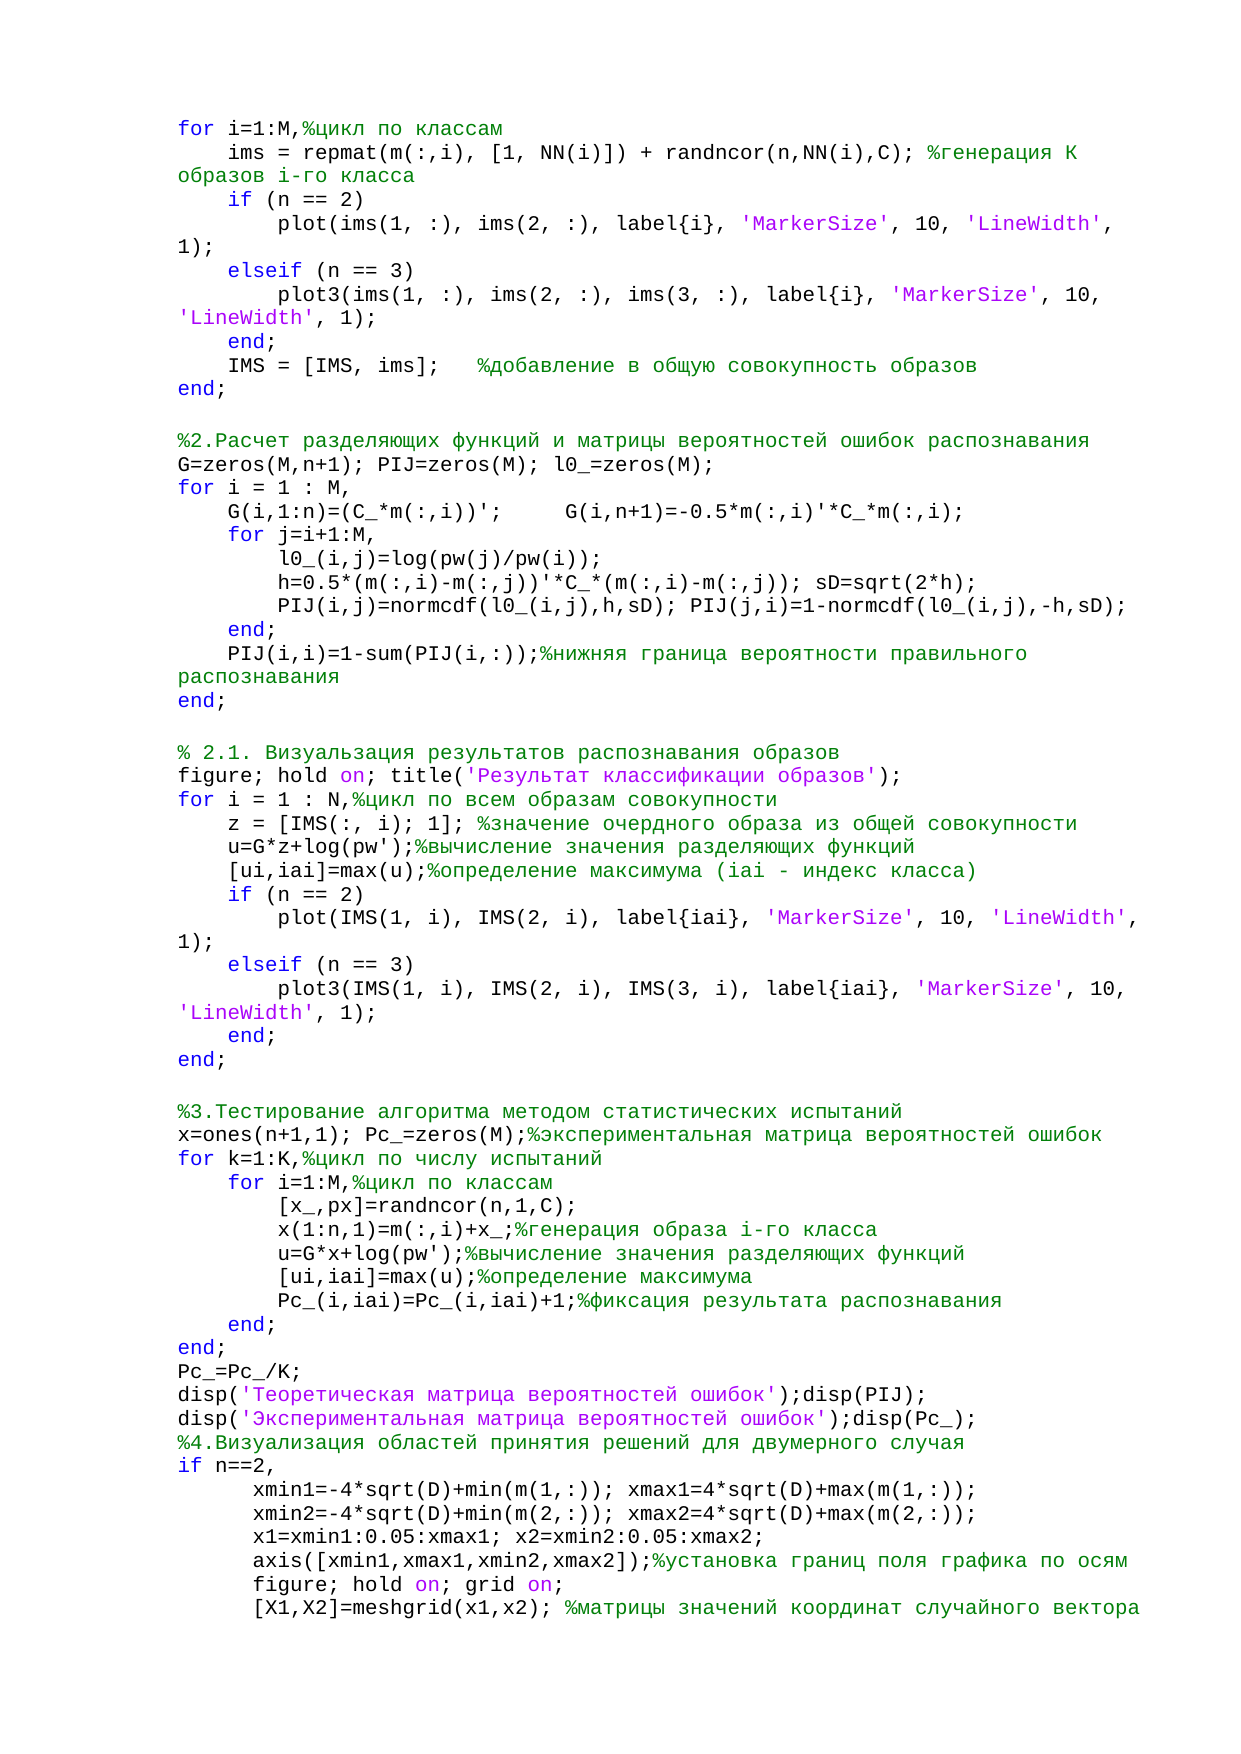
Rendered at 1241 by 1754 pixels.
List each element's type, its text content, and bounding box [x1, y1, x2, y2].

text ims = repmat(m(:,i), [1, NN(i)]) + randncor(n,NN(i),C); %генерация К образов i-го класса [177, 142, 1152, 189]
text z = [IMS(:, i); 1]; %значение очердного образа из общей совокупности [177, 813, 1152, 836]
text x1=xmin1:0.05:xmax1; x2=xmin2:0.05:xmax2; [177, 1526, 1152, 1550]
text xmin1=-4*sqrt(D)+min(m(1,:)); xmax1=4*sqrt(D)+max(m(1,:)); [177, 1479, 1152, 1503]
text PIJ(i,j)=normcdf(l0_(i,j),h,sD); PIJ(j,i)=1-normcdf(l0_(i,j),-h,sD); [177, 595, 1152, 619]
text l0_(i,j)=log(pw(j)/pw(i)); [177, 548, 1152, 572]
text end; [177, 1049, 1152, 1073]
text for i = 1 : M, [177, 477, 1152, 501]
text IMS = [IMS, ims]; %добавление в общую совокупность образов [177, 354, 1152, 378]
text if (n == 2) [177, 883, 1152, 907]
text elseif (n == 3) [177, 954, 1152, 978]
text Pc_=Pc_/K; [177, 1361, 1152, 1384]
text Pc_(i,iai)=Pc_(i,iai)+1;%фиксация результата распознавания [177, 1290, 1152, 1313]
text u=G*z+log(pw');%вычисление значения разделяющих функций [177, 836, 1152, 860]
text if n==2, [177, 1455, 1152, 1479]
text xmin2=-4*sqrt(D)+min(m(2,:)); xmax2=4*sqrt(D)+max(m(2,:)); [177, 1503, 1152, 1526]
text disp('Экспериментальная матрица вероятностей ошибок');disp(Pc_); [177, 1408, 1152, 1432]
text for j=i+1:M, [177, 524, 1152, 548]
text x(1:n,1)=m(:,i)+x_;%генерация образа i-го класса [177, 1219, 1152, 1243]
text axis([xmin1,xmax1,xmin2,xmax2]);%установка границ поля графика по осям [177, 1550, 1152, 1574]
text [ui,iai]=max(u);%определение максимума (iai - индекс класса) [177, 860, 1152, 883]
text end; [177, 690, 1152, 714]
text disp('Теоретическая матрица вероятностей ошибок');disp(PIJ); [177, 1384, 1152, 1408]
text for k=1:K,%цикл по числу испытаний [177, 1148, 1152, 1172]
text end; [177, 1025, 1152, 1049]
text end; [177, 1337, 1152, 1361]
text %4.Визуализация областей принятия решений для двумерного случая [177, 1432, 1152, 1455]
text plot(ims(1, :), ims(2, :), label{i}, 'MarkerSize', 10, 'LineWidth', 1); [177, 213, 1152, 260]
text elseif (n == 3) [177, 260, 1152, 284]
text plot3(ims(1, :), ims(2, :), ims(3, :), label{i}, 'MarkerSize', 10, 'LineWidth', 1); [177, 284, 1152, 331]
text end; [177, 1313, 1152, 1337]
text end; [177, 378, 1152, 402]
text end; [177, 619, 1152, 643]
text G=zeros(M,n+1); PIJ=zeros(M); l0_=zeros(M); [177, 453, 1152, 477]
text u=G*x+log(pw');%вычисление значения разделяющих функций [177, 1243, 1152, 1266]
text plot3(IMS(1, i), IMS(2, i), IMS(3, i), label{iai}, 'MarkerSize', 10, 'LineWidth', 1); [177, 978, 1152, 1025]
text %3.Тестирование алгоритма методом статистических испытаний [177, 1101, 1152, 1124]
text G(i,1:n)=(C_*m(:,i))'; G(i,n+1)=-0.5*m(:,i)'*C_*m(:,i); [177, 501, 1152, 524]
text end; [177, 331, 1152, 354]
text figure; hold on; grid on; [177, 1574, 1152, 1597]
text x=ones(n+1,1); Pc_=zeros(M);%экспериментальная матрица вероятностей ошибок [177, 1124, 1152, 1148]
text % 2.1. Визуальзация результатов распознавания образов [177, 742, 1152, 765]
text [x_,px]=randncor(n,1,C); [177, 1195, 1152, 1219]
text plot(IMS(1, i), IMS(2, i), label{iai}, 'MarkerSize', 10, 'LineWidth', 1); [177, 907, 1152, 954]
text for i=1:M,%цикл по классам [177, 1172, 1152, 1195]
text [X1,X2]=meshgrid(x1,x2); %матрицы значений координат случайного вектора [177, 1597, 1152, 1621]
text figure; hold on; title('Результат классификации образов'); [177, 765, 1152, 789]
text for i=1:M,%цикл по классам [177, 118, 1152, 142]
text h=0.5*(m(:,i)-m(:,j))'*C_*(m(:,i)-m(:,j)); sD=sqrt(2*h); [177, 572, 1152, 595]
text [ui,iai]=max(u);%определение максимума [177, 1266, 1152, 1290]
text PIJ(i,i)=1-sum(PIJ(i,:));%нижняя граница вероятности правильного распознавания [177, 643, 1152, 690]
text %2.Расчет разделяющих функций и матрицы вероятностей ошибок распознавания [177, 430, 1152, 453]
text if (n == 2) [177, 189, 1152, 213]
text for i = 1 : N,%цикл по всем образам совокупности [177, 789, 1152, 813]
